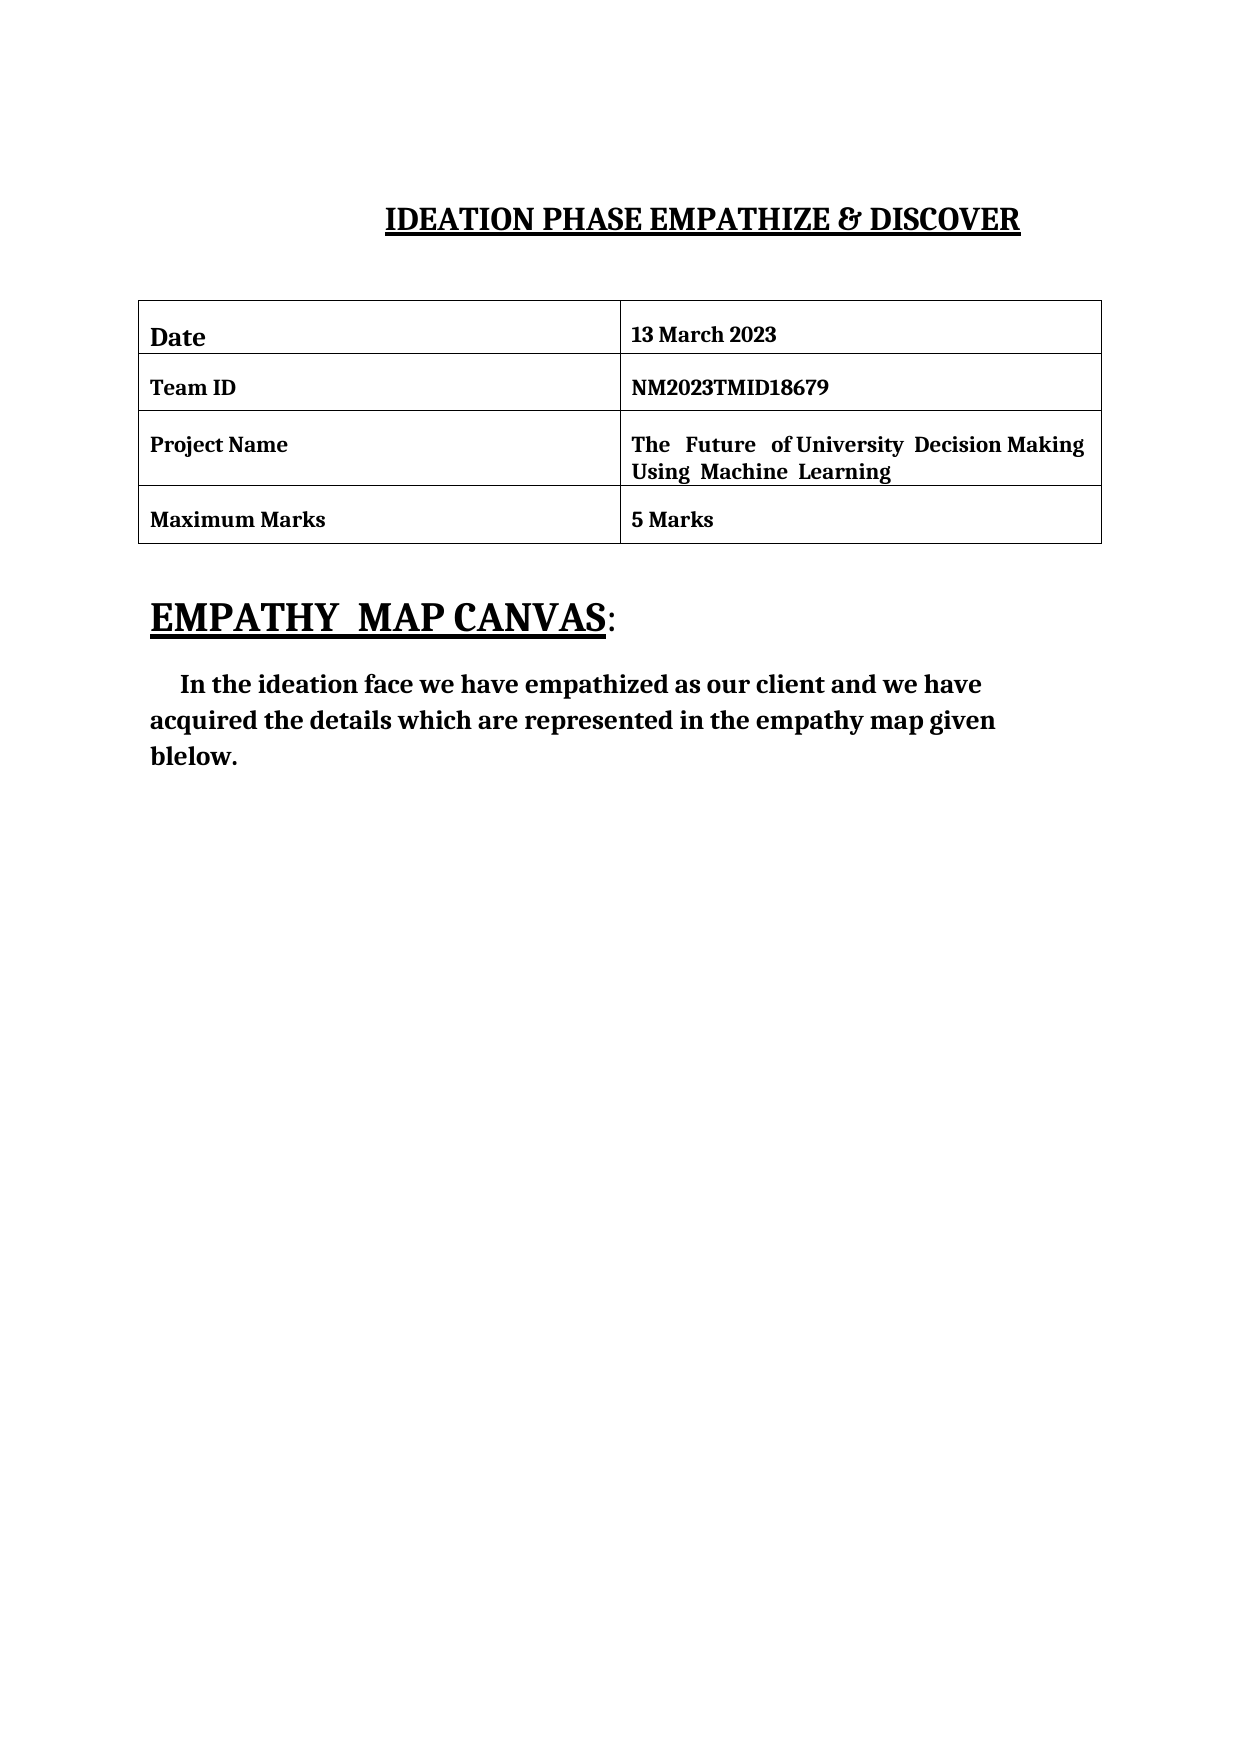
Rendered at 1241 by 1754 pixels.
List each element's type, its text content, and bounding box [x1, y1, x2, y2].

subtitle IDEATION PHASE EMPATHIZE & DISCOVER [150, 200, 1090, 238]
table_cell Project Name [139, 411, 620, 485]
table_cell The Future of University Decision Making Using Machine Learning [621, 411, 1101, 485]
table_cell Team ID [139, 354, 620, 410]
table_cell Maximum Marks [139, 486, 620, 542]
table_header Date [139, 301, 620, 353]
table_header 13 March 2023 [621, 301, 1101, 353]
table_cell 5 Marks [621, 486, 1101, 542]
subtitle In the ideation face we have empathized as our client and we have acquired the details which are represented in the empathy map given blelow. [150, 669, 1090, 772]
subtitle EMPATHY MAP CANVAS: [150, 593, 1090, 641]
table_cell NM2023TMID18679 [621, 354, 1101, 410]
